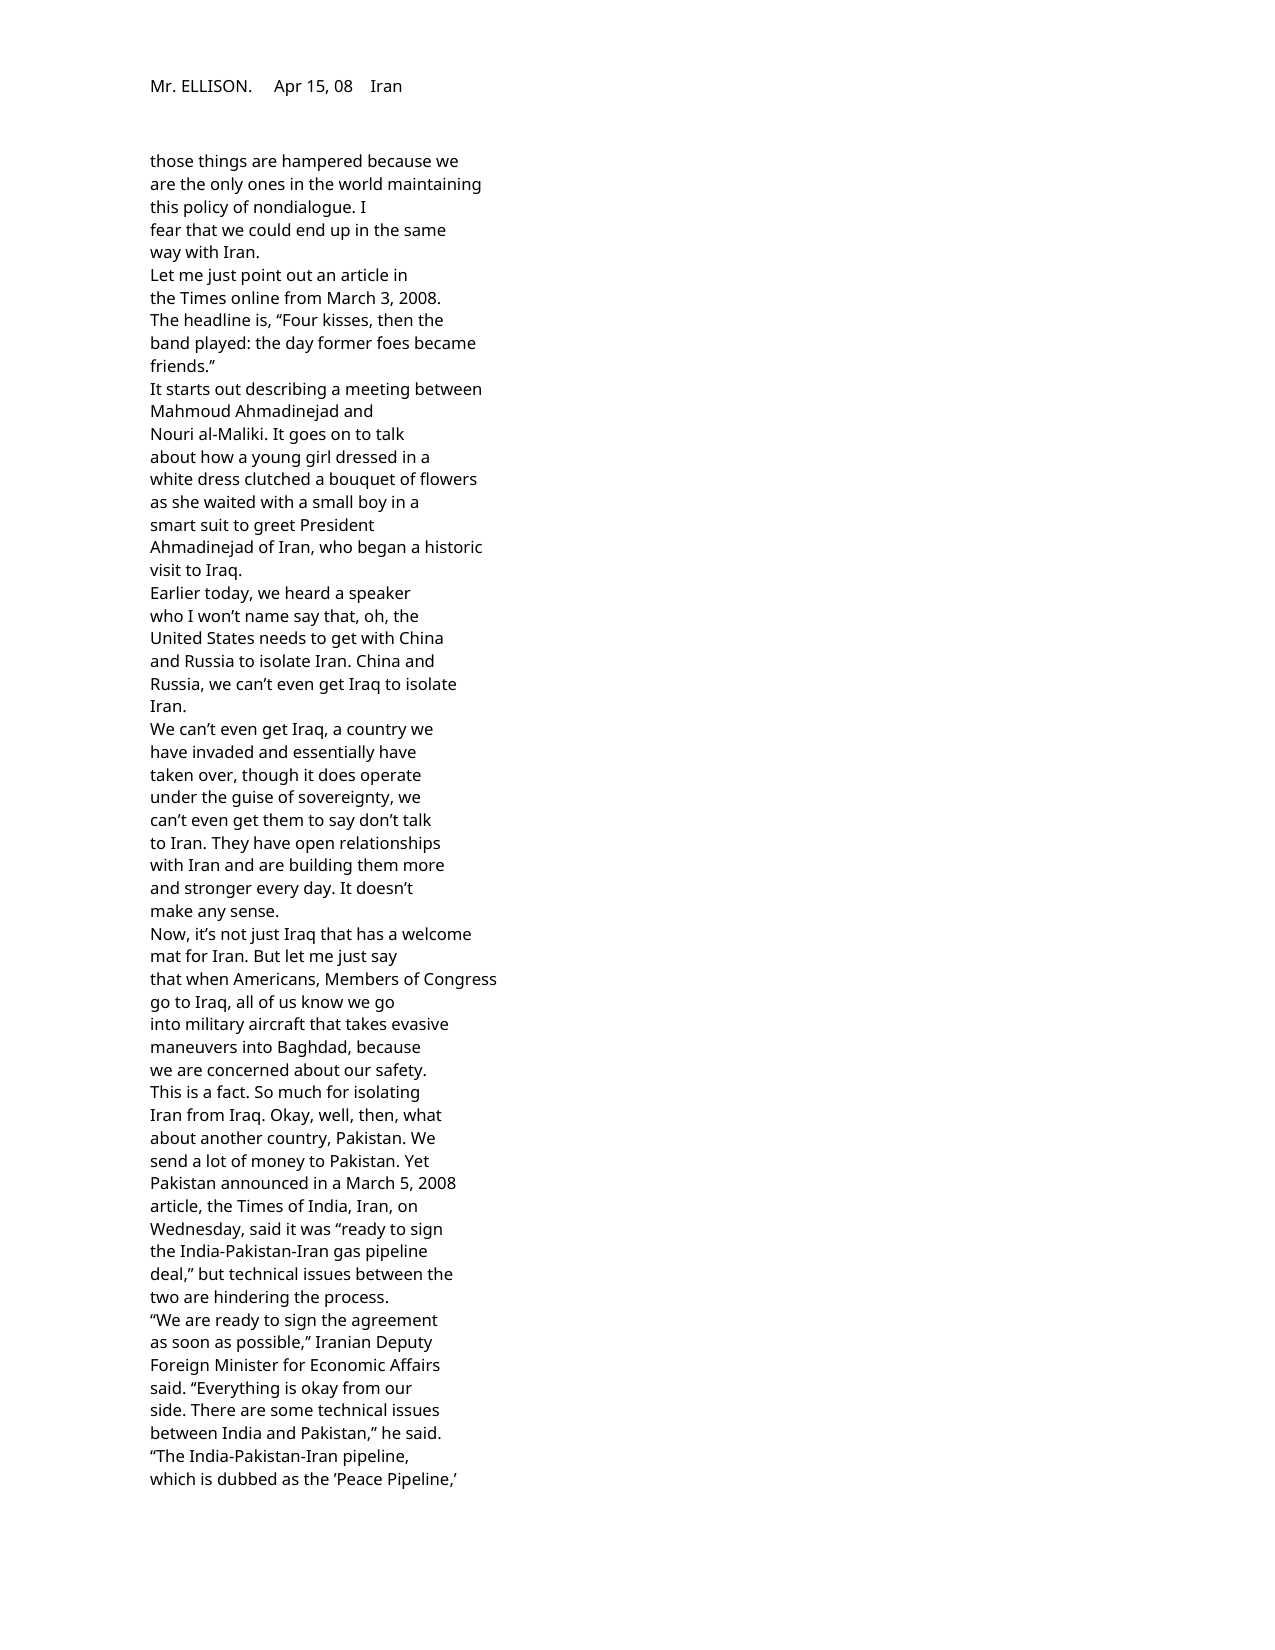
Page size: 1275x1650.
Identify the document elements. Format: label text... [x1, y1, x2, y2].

text have invaded and essentially have [150, 740, 1125, 763]
text the India-Pakistan-Iran gas pipeline [150, 1240, 1125, 1263]
text into military aircraft that takes evasive [150, 1013, 1125, 1036]
text visit to Iraq. [150, 559, 1125, 581]
text as she waited with a small boy in a [150, 491, 1125, 513]
text can’t even get them to say don’t talk [150, 808, 1125, 831]
text deal,’’ but technical issues between the [150, 1263, 1125, 1285]
text with Iran and are building them more [150, 854, 1125, 877]
text make any sense. [150, 899, 1125, 922]
text United States needs to get with China [150, 627, 1125, 649]
text are the only ones in the world maintaining [150, 173, 1125, 195]
text taken over, though it does operate [150, 763, 1125, 786]
text We can’t even get Iraq, a country we [150, 718, 1125, 740]
text article, the Times of India, Iran, on [150, 1194, 1125, 1217]
text to Iran. They have open relationships [150, 831, 1125, 854]
text who I won’t name say that, oh, the [150, 604, 1125, 627]
text Mahmoud Ahmadinejad and [150, 400, 1125, 422]
text Foreign Minister for Economic Affairs [150, 1353, 1125, 1376]
text Iran from Iraq. Okay, well, then, what [150, 1104, 1125, 1126]
text mat for Iran. But let me just say [150, 945, 1125, 967]
text between India and Pakistan,’’ he said. [150, 1422, 1125, 1444]
text about another country, Pakistan. We [150, 1126, 1125, 1149]
text Nouri al-Maliki. It goes on to talk [150, 422, 1125, 445]
text we are concerned about our safety. [150, 1058, 1125, 1081]
text about how a young girl dressed in a [150, 445, 1125, 468]
text Pakistan announced in a March 5, 2008 [150, 1172, 1125, 1194]
text this policy of nondialogue. I [150, 195, 1125, 218]
text go to Iraq, all of us know we go [150, 990, 1125, 1013]
text Russia, we can’t even get Iraq to isolate [150, 672, 1125, 695]
text It starts out describing a meeting between [150, 377, 1125, 400]
text The headline is, ‘‘Four kisses, then the [150, 309, 1125, 332]
text band played: the day former foes became [150, 332, 1125, 354]
text Wednesday, said it was ‘‘ready to sign [150, 1217, 1125, 1240]
text said. ‘‘Everything is okay from our [150, 1376, 1125, 1399]
text and Russia to isolate Iran. China and [150, 649, 1125, 672]
text Iran. [150, 695, 1125, 718]
text way with Iran. [150, 241, 1125, 263]
text that when Americans, Members of Congress [150, 967, 1125, 990]
text Ahmadinejad of Iran, who began a historic [150, 536, 1125, 559]
text friends.’’ [150, 354, 1125, 377]
text white dress clutched a bouquet of flowers [150, 468, 1125, 491]
text under the guise of sovereignty, we [150, 786, 1125, 808]
text ‘‘We are ready to sign the agreement [150, 1308, 1125, 1331]
text This is a fact. So much for isolating [150, 1081, 1125, 1104]
text as soon as possible,’’ Iranian Deputy [150, 1331, 1125, 1353]
text the Times online from March 3, 2008. [150, 286, 1125, 309]
text side. There are some technical issues [150, 1399, 1125, 1422]
text Let me just point out an article in [150, 263, 1125, 286]
text smart suit to greet President [150, 513, 1125, 536]
text fear that we could end up in the same [150, 218, 1125, 241]
text Now, it’s not just Iraq that has a welcome [150, 922, 1125, 945]
text Earlier today, we heard a speaker [150, 581, 1125, 604]
text send a lot of money to Pakistan. Yet [150, 1149, 1125, 1172]
text ‘‘The India-Pakistan-Iran pipeline, [150, 1444, 1125, 1467]
text two are hindering the process. [150, 1285, 1125, 1308]
text those things are hampered because we [150, 150, 1125, 173]
text which is dubbed as the ’Peace Pipeline,’ [150, 1467, 1125, 1490]
text and stronger every day. It doesn’t [150, 877, 1125, 899]
text maneuvers into Baghdad, because [150, 1036, 1125, 1058]
